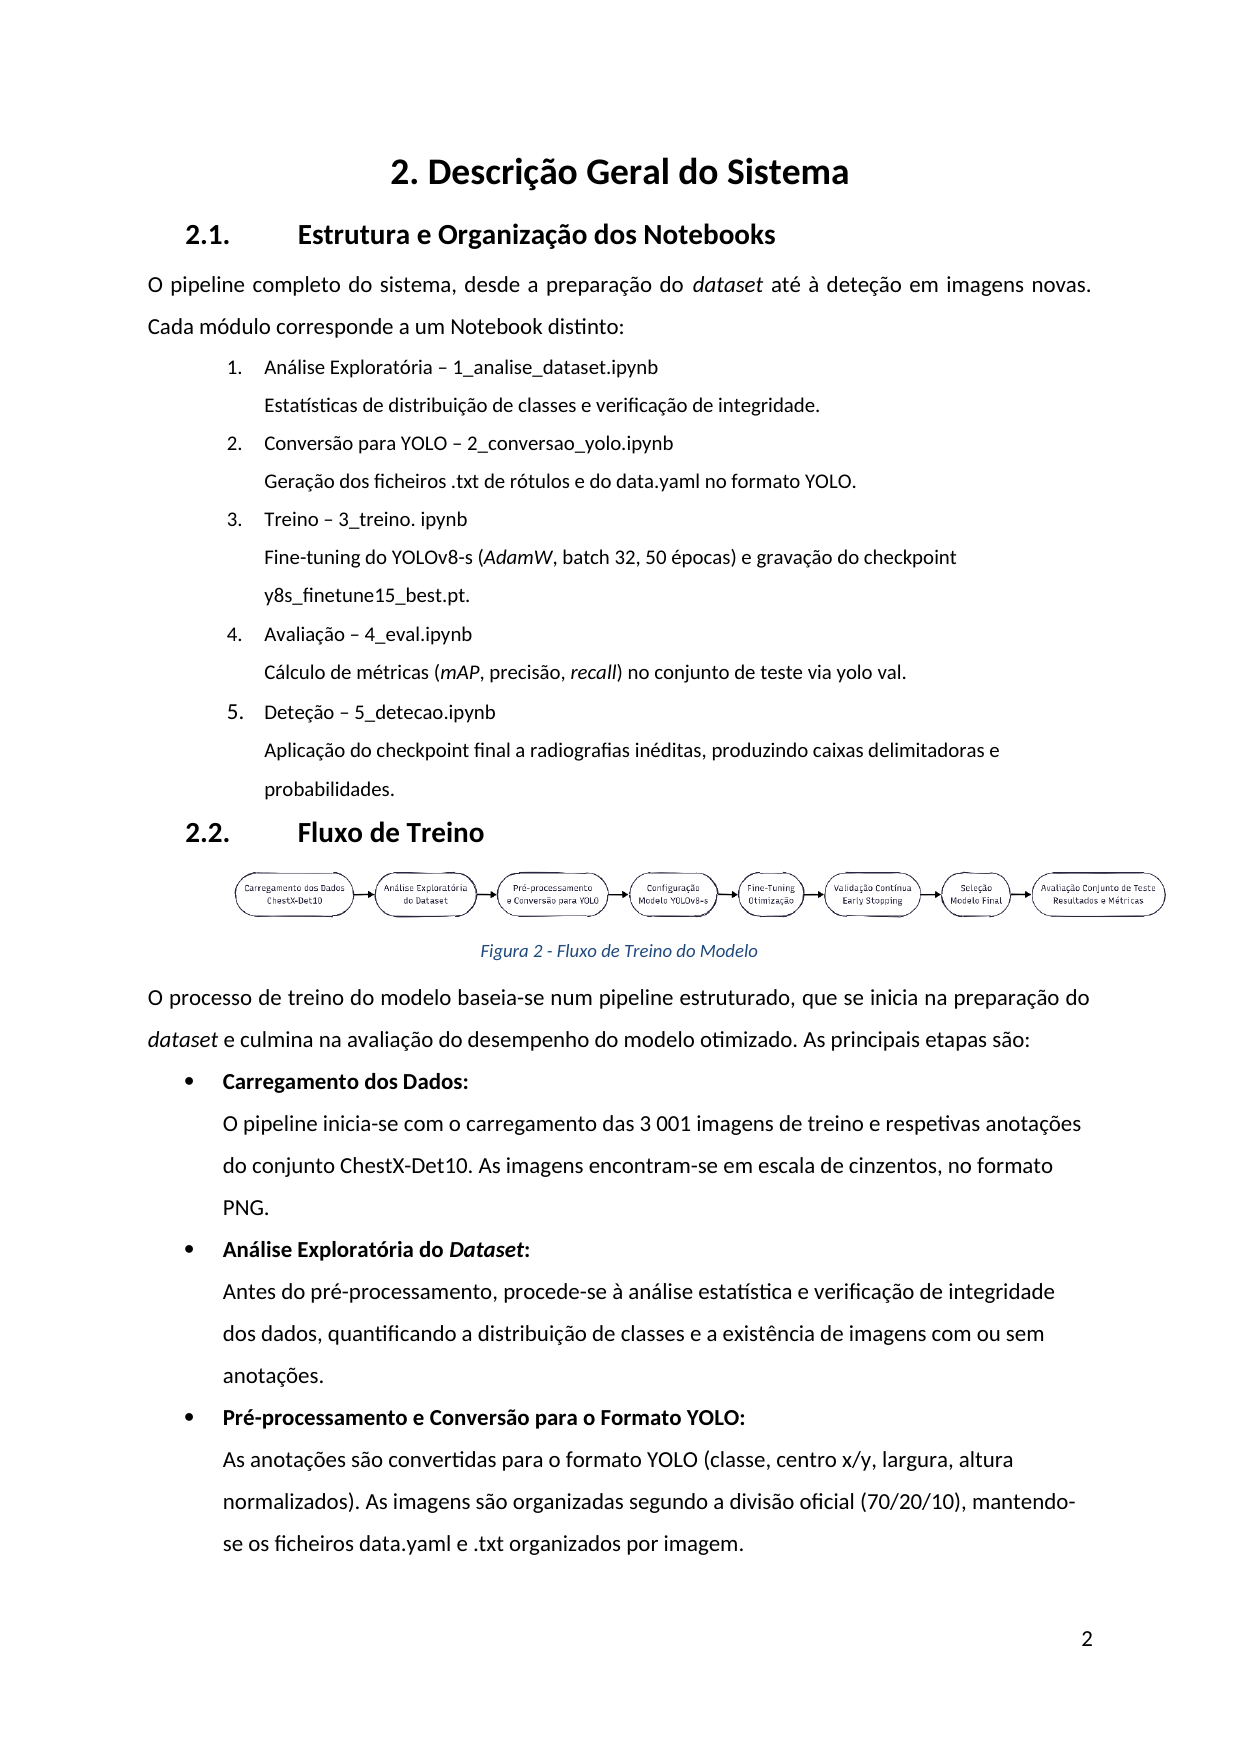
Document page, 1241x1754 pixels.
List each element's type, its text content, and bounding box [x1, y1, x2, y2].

list Conversão para YOLO – 2_conversao_yolo.ipynb Geração dos ficheiros .txt de rótulos e do data.yaml no formato YOLO. [227, 430, 1092, 494]
picture [230, 867, 1172, 922]
list Análise Exploratória – 1_analise_dataset.ipynb Estatísticas de distribuição de classes e verificação de integridade. [227, 354, 1092, 417]
list Descrição Geral do Sistema [148, 148, 1092, 193]
list Pré-processamento e Conversão para o Formato YOLO: As anotações são convertidas para o formato YOLO (classe, centro x/y, largura, altura normalizados). As imagens são organizadas segundo a divisão oficial (70/20/10), mantendo-se os ficheiros data.yaml e .txt organizados por imagem. [185, 1403, 1092, 1557]
text Figura 2 - Fluxo de Treino do Modelo [148, 939, 1092, 962]
list Análise Exploratória do Dataset: Antes do pré-processamento, procede-se à análise estatística e verificação de integridade dos dados, quantificando a distribuição de classes e a existência de imagens com ou sem anotações. [185, 1235, 1092, 1389]
list Avaliação – 4_eval.ipynb Cálculo de métricas (mAP, precisão, recall) no conjunto de teste via yolo val. [227, 621, 1092, 684]
list Treino – 3_treino. ipynb Fine-tuning do YOLOv8-s (AdamW, batch 32, 50 épocas) e gravação do checkpoint y8s_finetune15_best.pt. [227, 506, 1092, 608]
list Estrutura e Organização dos Notebooks [185, 216, 1092, 252]
list Carregamento dos Dados: O pipeline inicia-se com o carregamento das 3 001 imagens de treino e respetivas anotações do conjunto ChestX-Det10. As imagens encontram-se em escala de cinzentos, no formato PNG. [185, 1067, 1092, 1221]
text O processo de treino do modelo baseia-se num pipeline estruturado, que se inicia na preparação do dataset e culmina na avaliação do desempenho do modelo otimizado. As principais etapas são: [148, 983, 1092, 1053]
list Fluxo de Treino [185, 814, 1092, 849]
list Deteção – 5_detecao.ipynb Aplicação do checkpoint final a radiografias inéditas, produzindo caixas delimitadoras e probabilidades. [227, 697, 1092, 801]
text O pipeline completo do sistema, desde a preparação do dataset até à deteção em imagens novas. Cada módulo corresponde a um Notebook distinto: [148, 270, 1092, 340]
